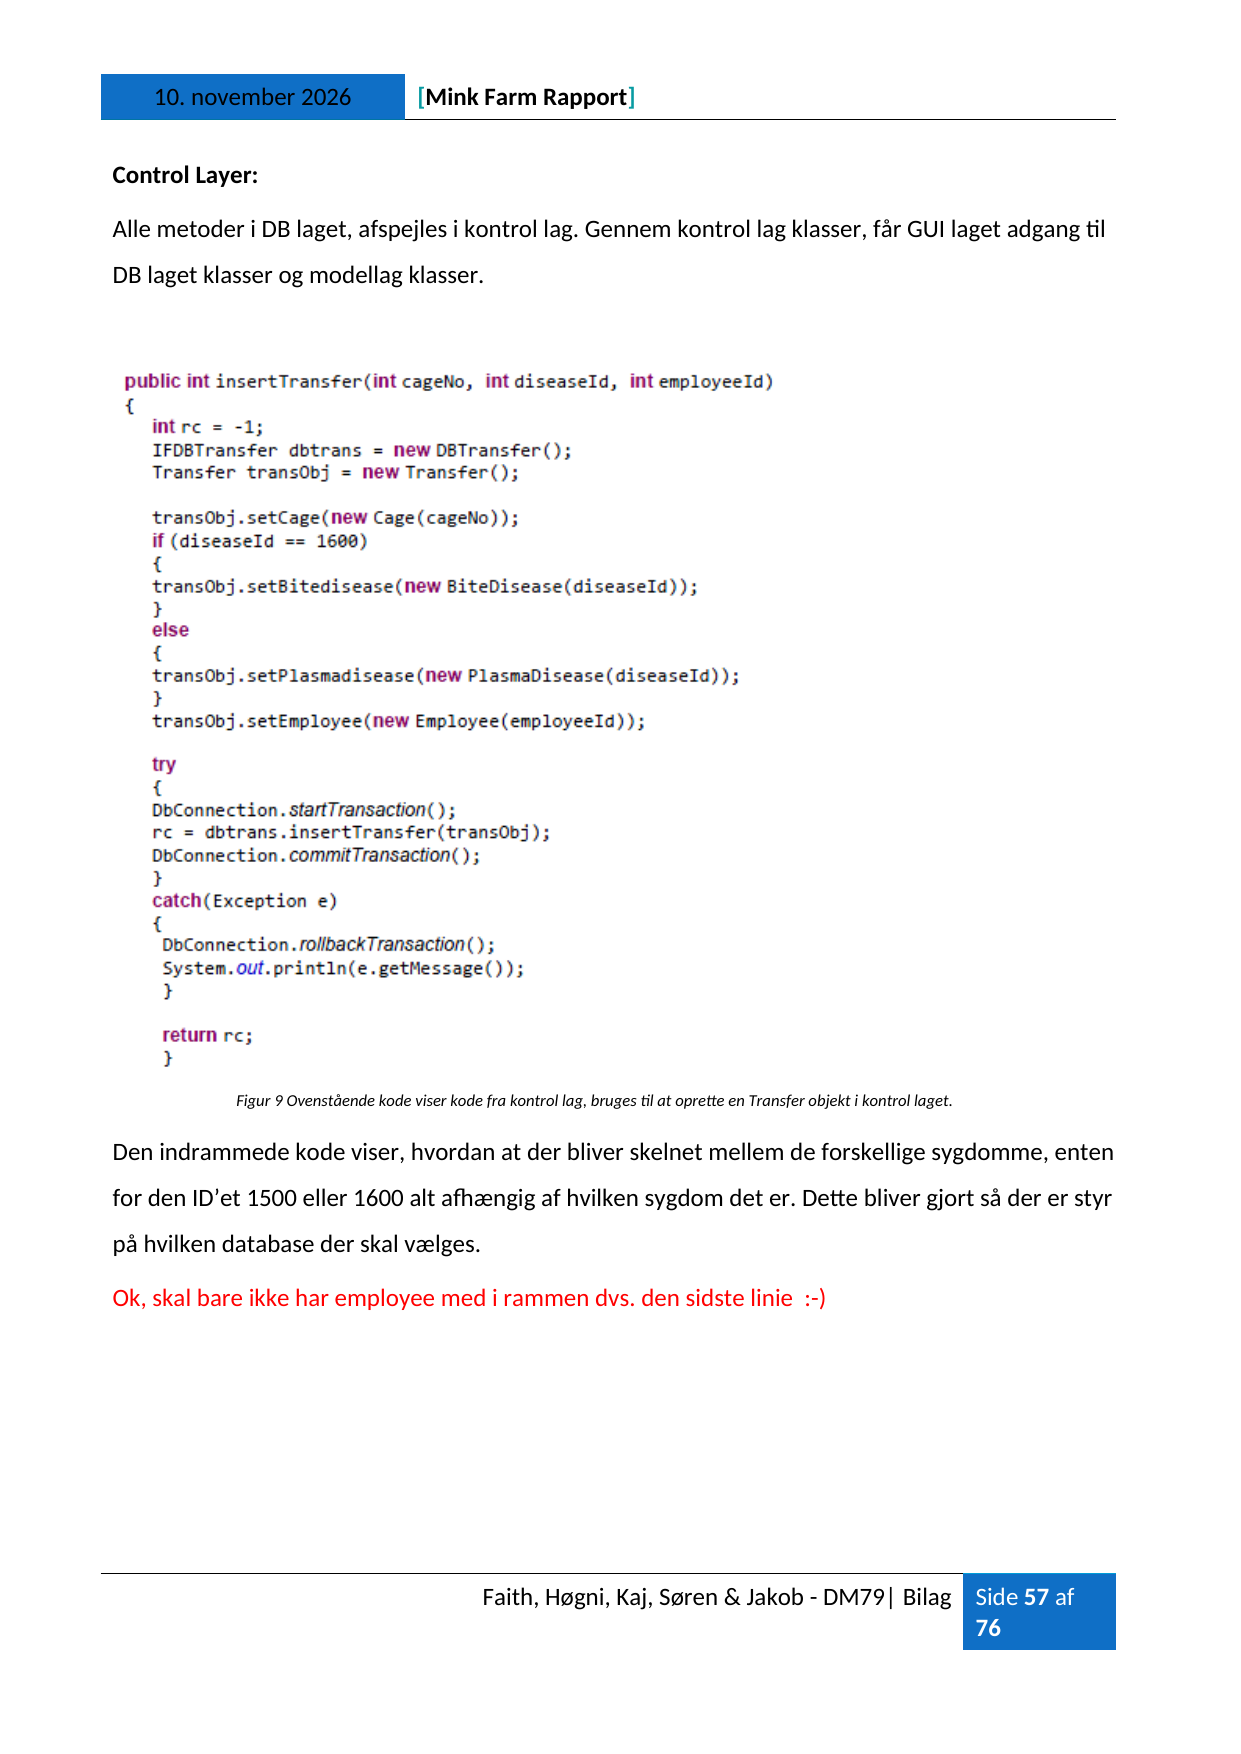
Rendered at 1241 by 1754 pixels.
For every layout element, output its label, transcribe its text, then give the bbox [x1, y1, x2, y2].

text Alle metoder i DB laget, afspejles i kontrol lag. Gennem kontrol lag klasser, får GUI laget adgang til DB laget klasser og modellag klasser. [112, 213, 1128, 289]
text Ok, skal bare ikke har employee med i rammen dvs. den sidste linie :-) [112, 1282, 1128, 1313]
picture [115, 366, 1074, 1081]
text Control Layer: [112, 159, 1128, 190]
